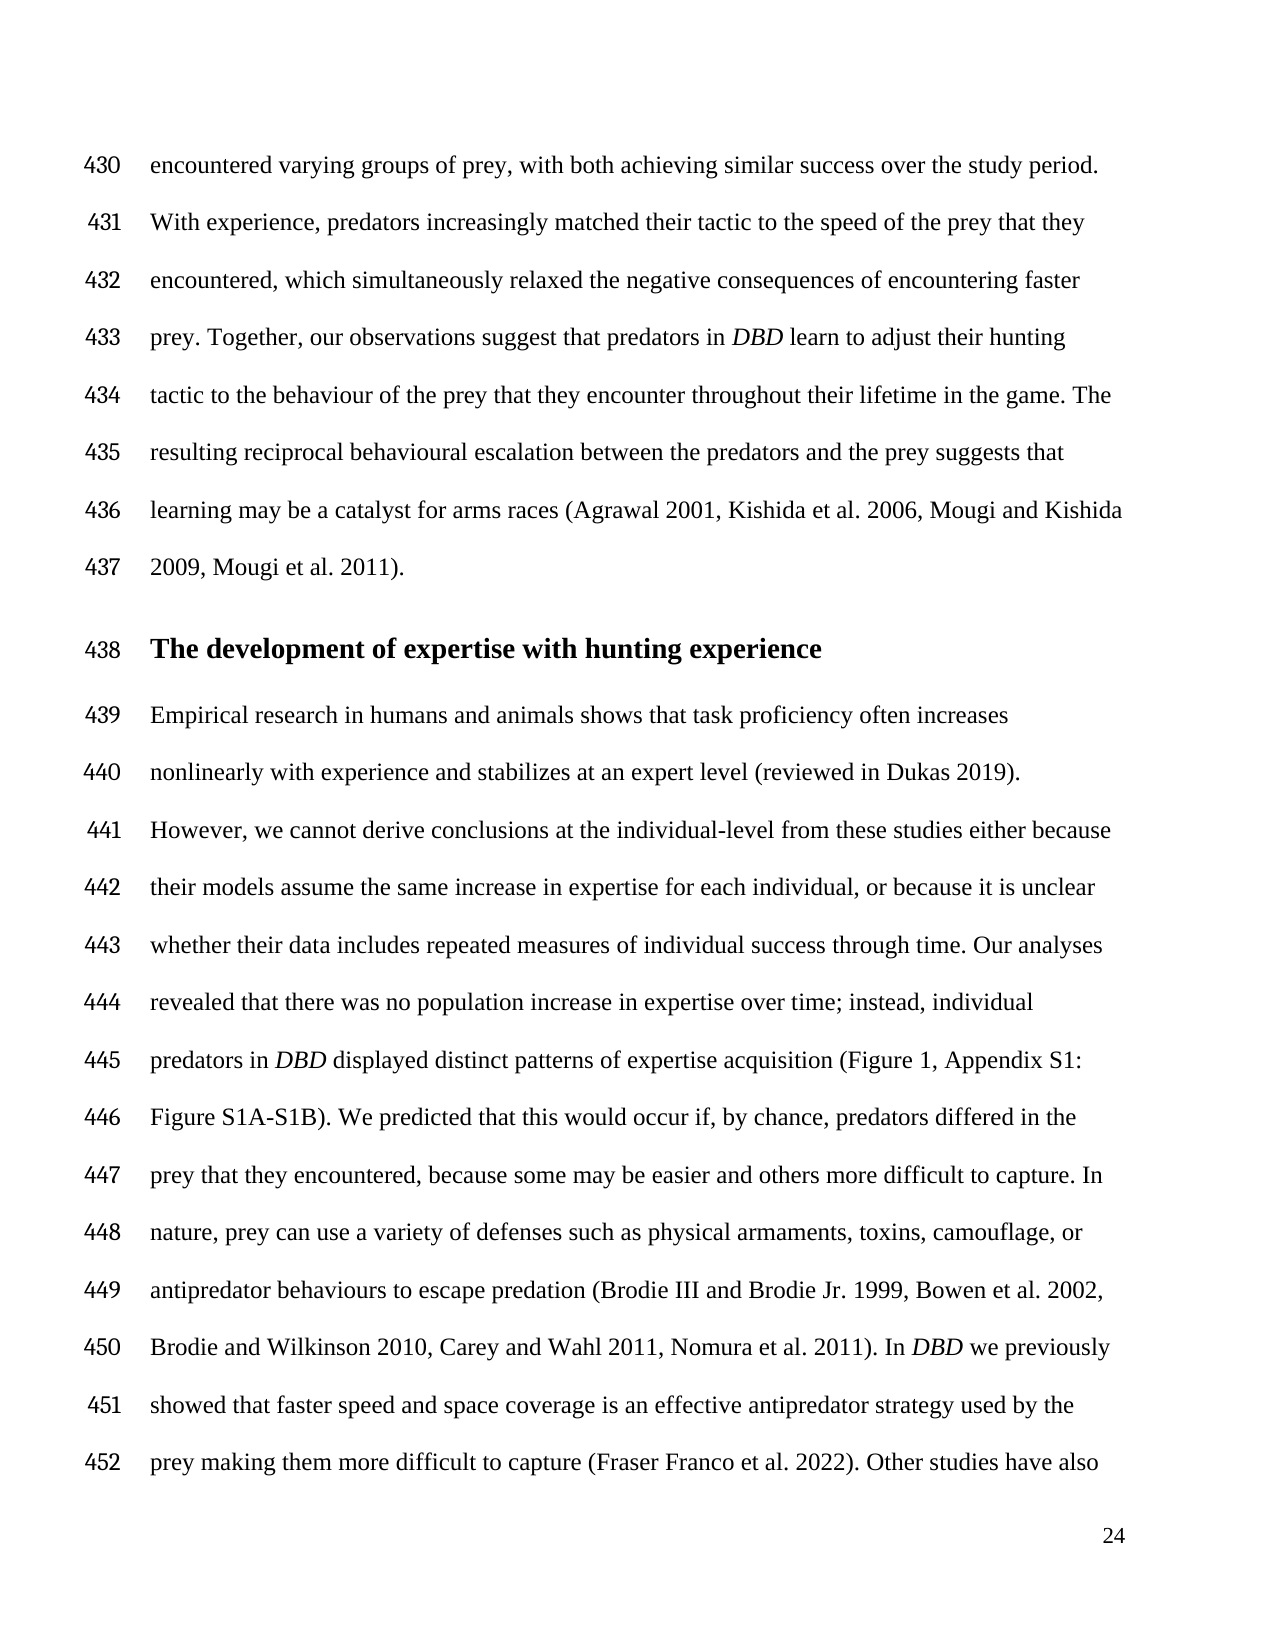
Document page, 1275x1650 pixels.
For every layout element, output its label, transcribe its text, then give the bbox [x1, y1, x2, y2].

subtitle The development of expertise with hunting experience [150, 631, 1125, 664]
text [150, 150, 1125, 581]
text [150, 700, 1125, 1476]
